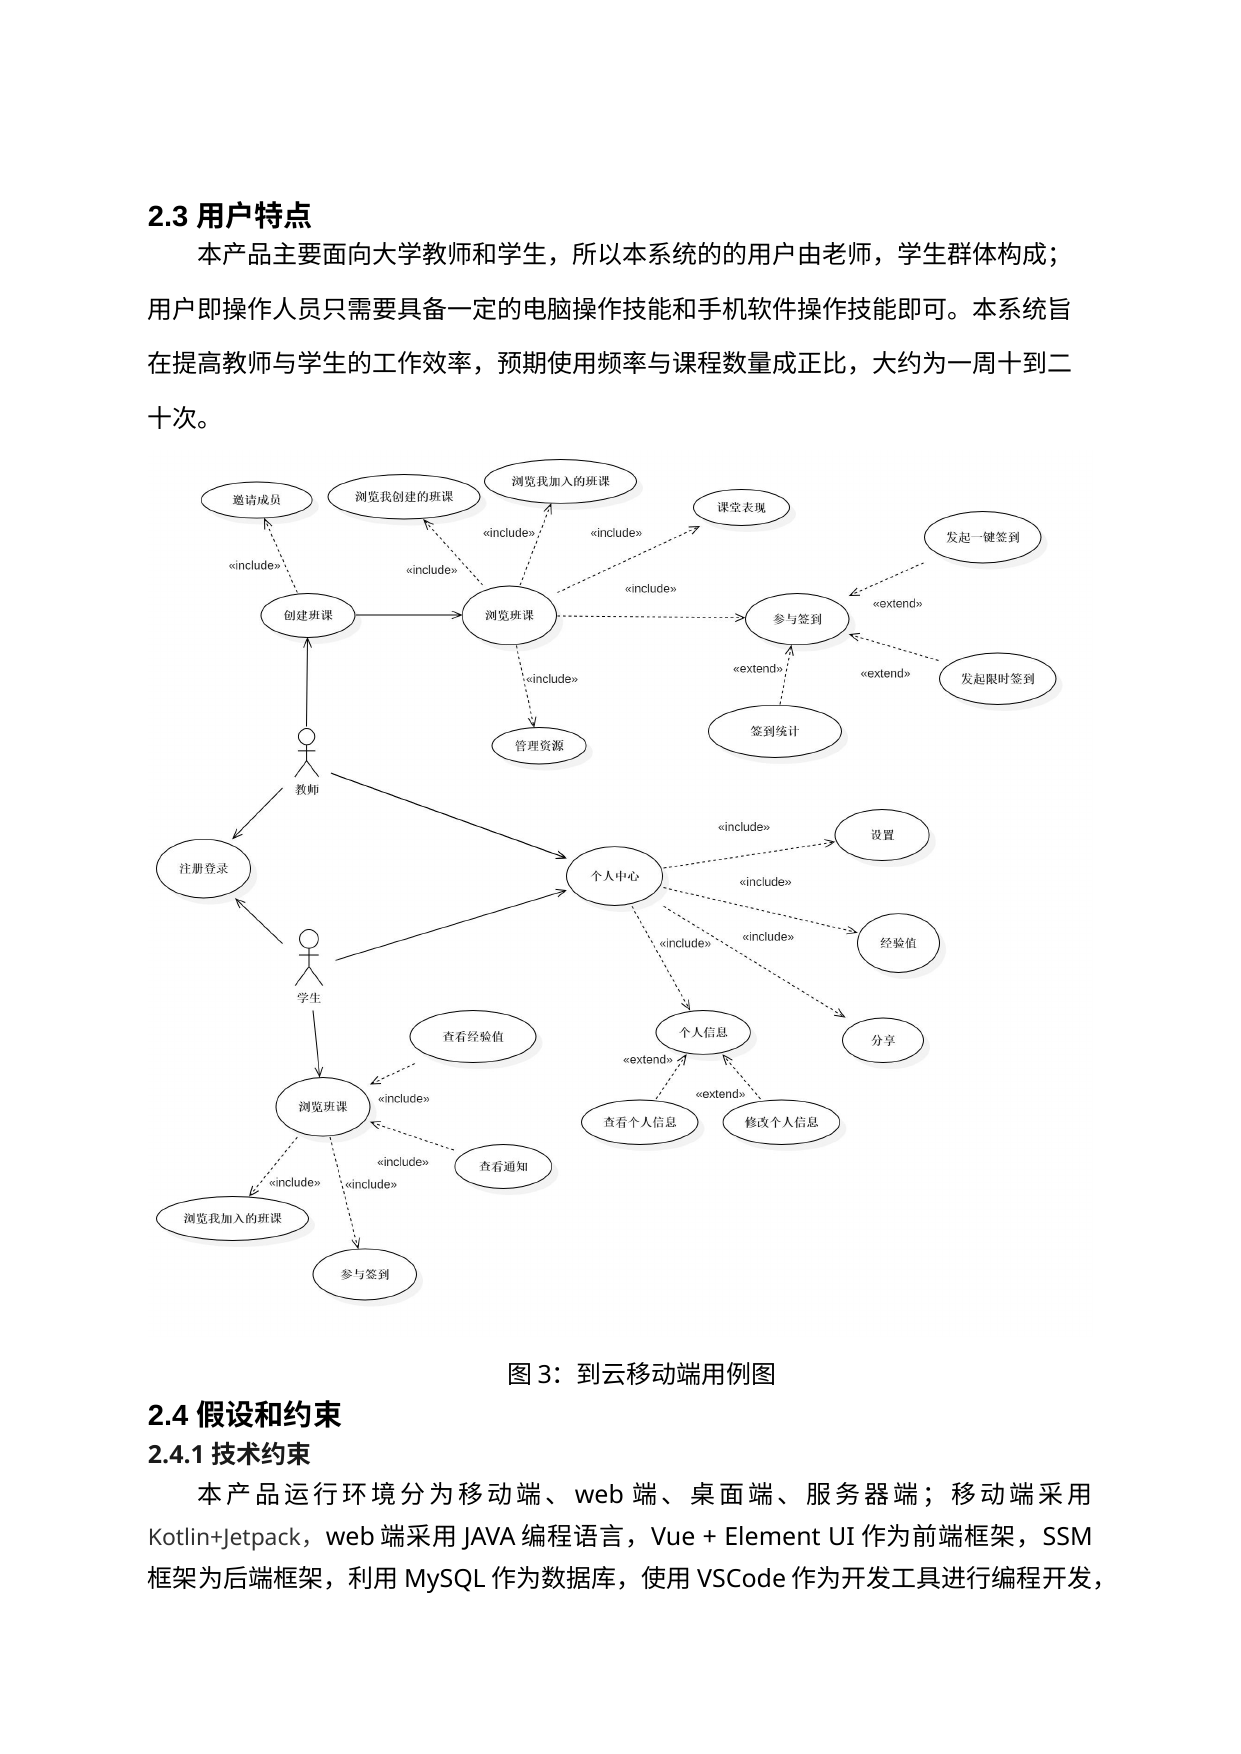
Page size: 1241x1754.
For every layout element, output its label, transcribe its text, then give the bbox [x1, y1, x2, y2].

subtitle 2.4.1 技术约束 [148, 1434, 1093, 1470]
subtitle 2.4 假设和约束 [148, 1392, 1093, 1434]
picture [147, 450, 1093, 1337]
subtitle 2.3 用户特点 [148, 193, 1093, 235]
text 图3：到云移动端用例图 [148, 1350, 1093, 1392]
text 本产品主要面向大学教师和学生，所以本系统的的用户由老师，学生群体构成；用户即操作人员只需要具备一定的电脑操作技能和手机软件操作技能即可。本系统旨在提高教师与学生的工作效率，预期使用频率与课程数量成正比，大约为一周十到二十次。 [148, 235, 1093, 450]
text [148, 1470, 1093, 1595]
